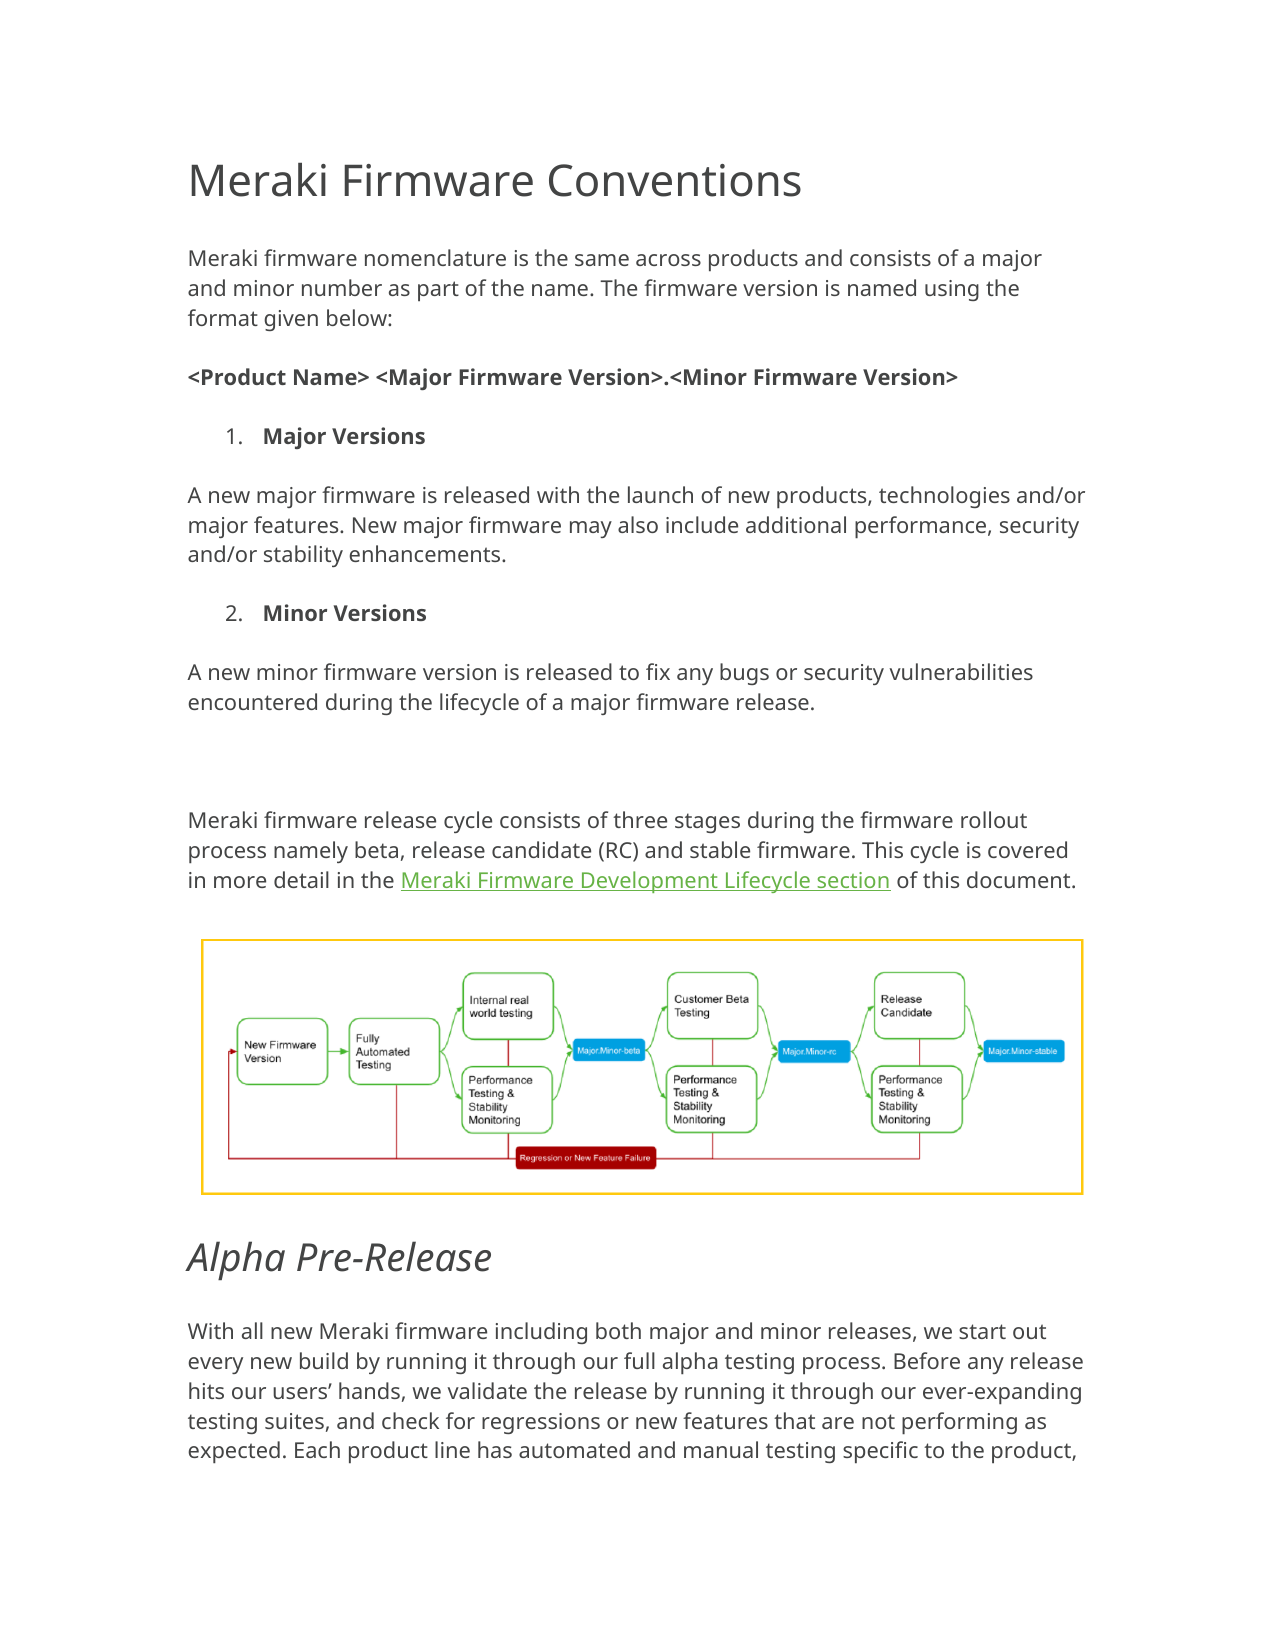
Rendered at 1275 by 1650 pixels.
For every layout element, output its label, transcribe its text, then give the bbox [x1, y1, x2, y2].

subtitle Meraki Firmware Conventions [187, 150, 1087, 209]
picture [187, 923, 1087, 1202]
text Meraki firmware release cycle consists of three stages during the firmware rollout process namely beta, release candidate (RC) and stable firmware. This cycle is covered in more detail in the Meraki Firmware Development Lifecycle section of this document. [187, 805, 1087, 894]
text <Product Name> <Major Firmware Version>.<Minor Firmware Version> [187, 362, 1087, 392]
list Major Versions [225, 421, 1087, 451]
list Minor Versions [225, 598, 1087, 628]
text A new minor firmware version is released to fix any bugs or security vulnerabilities encountered during the lifecycle of a major firmware release. [187, 657, 1087, 717]
subtitle Alpha Pre-Release [187, 1230, 1087, 1283]
